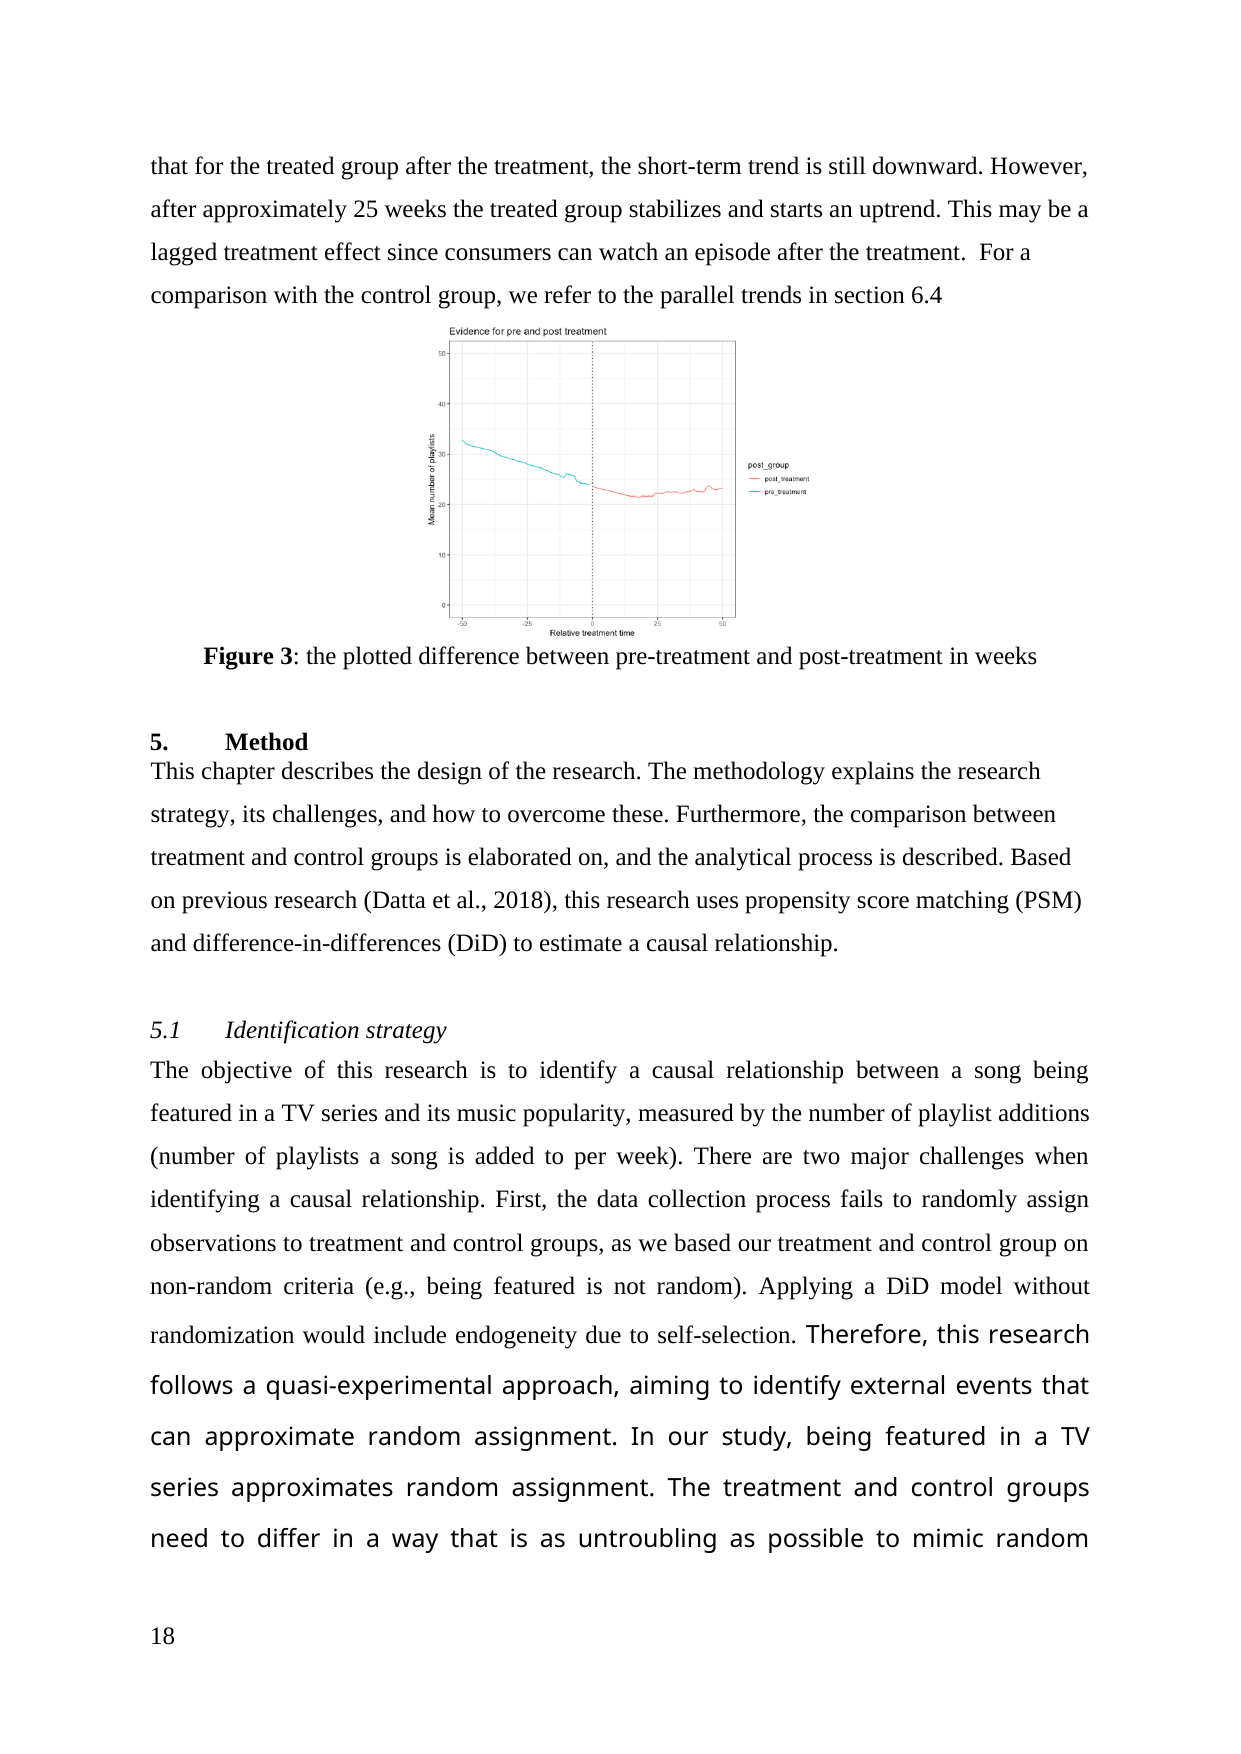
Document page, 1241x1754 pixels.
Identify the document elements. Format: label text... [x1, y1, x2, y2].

picture [424, 323, 817, 641]
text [150, 151, 1091, 309]
text This chapter describes the design of the research. The methodology explains the research strategy, its challenges, and how to overcome these. Furthermore, the comparison between treatment and control groups is elaborated on, and the analytical process is described. Based on previous research (Datta et al., 2018), this research uses propensity score matching (PSM) and difference-in-differences (DiD) to estimate a causal relationship. [150, 756, 1091, 957]
subtitle Identification strategy [150, 1015, 1091, 1043]
subtitle Method [149, 727, 1091, 756]
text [150, 1055, 1091, 1555]
text Figure 3: the plotted difference between pre-treatment and post-treatment in weeks [150, 641, 1091, 670]
